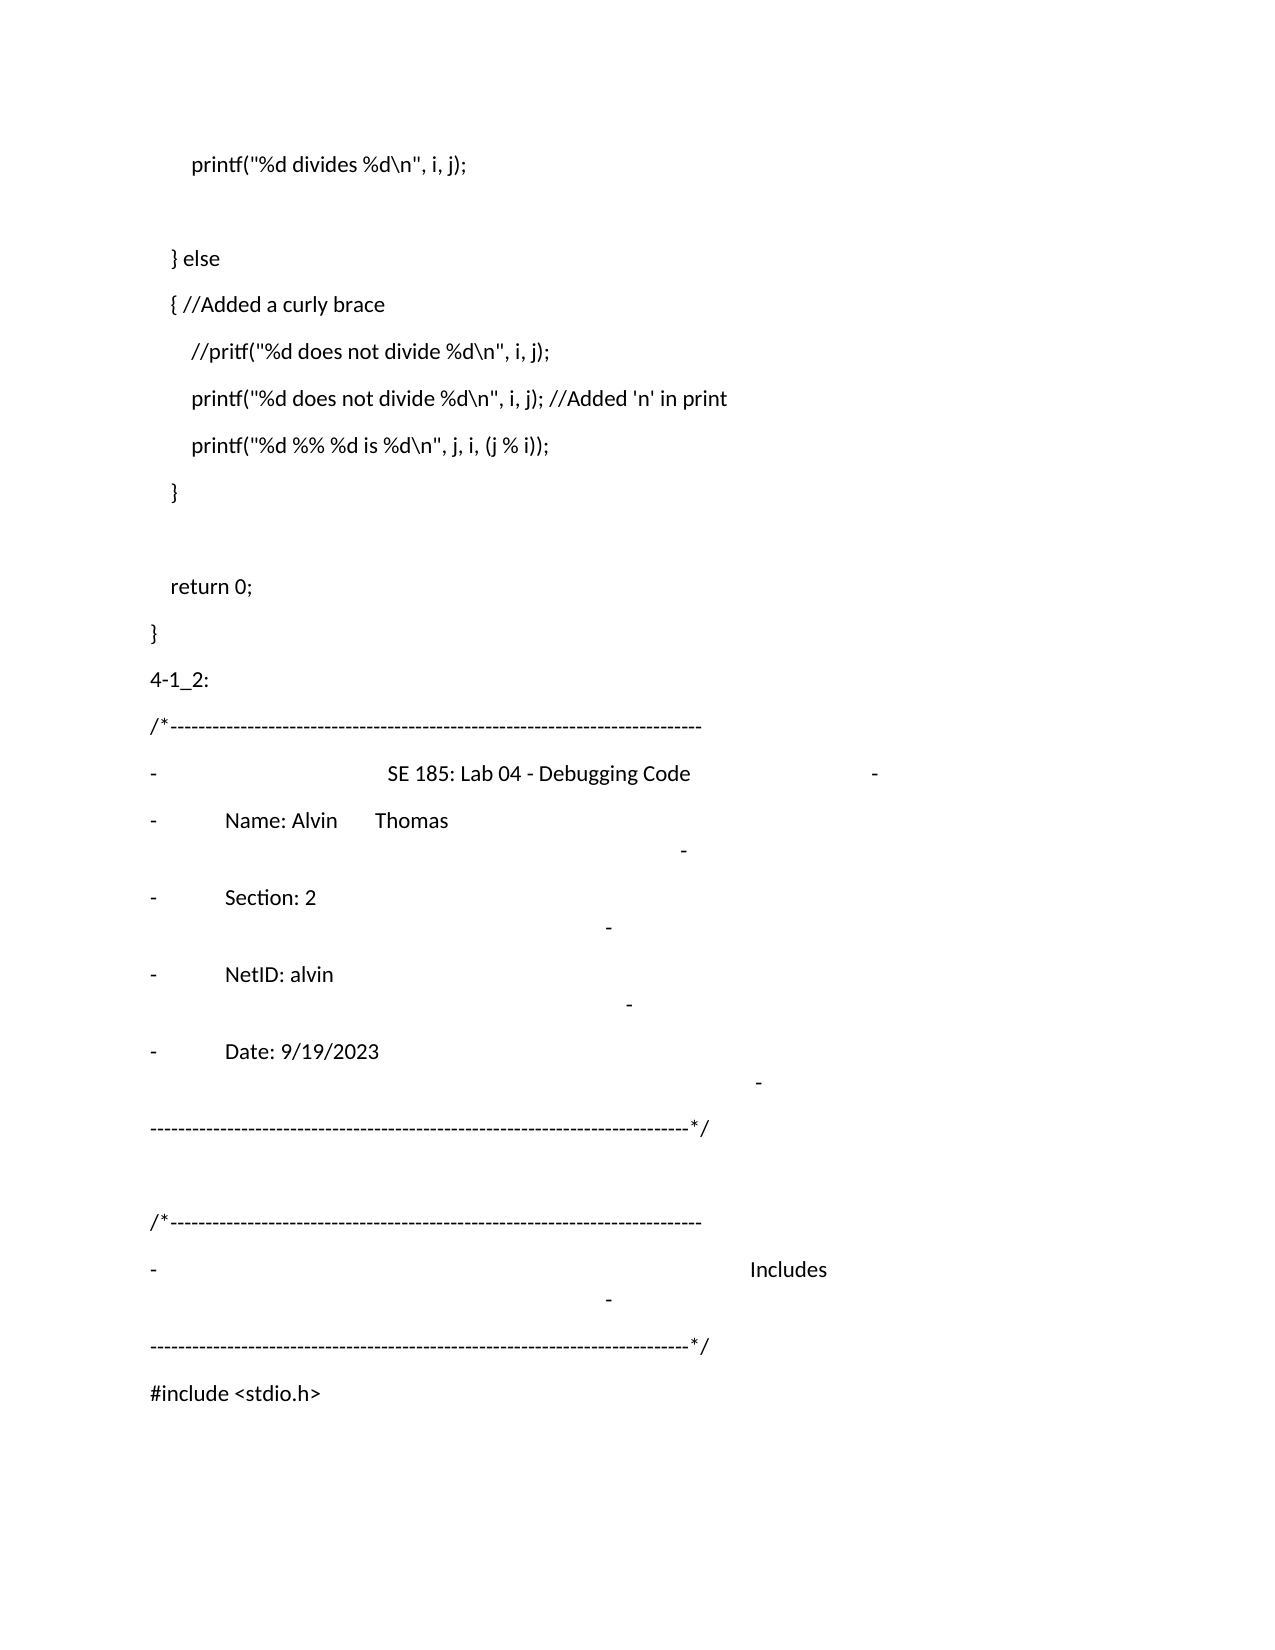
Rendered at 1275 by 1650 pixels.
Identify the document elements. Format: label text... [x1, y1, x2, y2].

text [150, 1208, 1125, 1236]
text /*---------------------------------------------------------------------------- [150, 712, 1125, 741]
text } [150, 619, 1125, 647]
text - SE 185: Lab 04 - Debugging Code - [150, 759, 1125, 787]
text - Date: 9/19/2023 - [150, 1037, 1125, 1096]
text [150, 1332, 1125, 1360]
text return 0; [150, 572, 1125, 600]
text - Name: Alvin Thomas - [150, 806, 1125, 864]
text -----------------------------------------------------------------------------*/ [150, 1114, 1125, 1143]
text #include <stdio.h> [150, 1379, 1125, 1407]
text 4-1_2: [150, 666, 1125, 694]
text printf("%d divides %d\n", i, j); [150, 150, 1125, 178]
text - NetID: alvin - [150, 960, 1125, 1019]
text { //Added a curly brace [150, 291, 1125, 319]
text } [150, 478, 1125, 506]
text //pritf("%d does not divide %d\n", i, j); [150, 337, 1125, 366]
text printf("%d %% %d is %d\n", j, i, (j % i)); [150, 431, 1125, 459]
text - Includes - [150, 1255, 1125, 1313]
text - Section: 2 - [150, 883, 1125, 942]
text printf("%d does not divide %d\n", i, j); //Added 'n' in print [150, 384, 1125, 412]
text } else [150, 244, 1125, 272]
